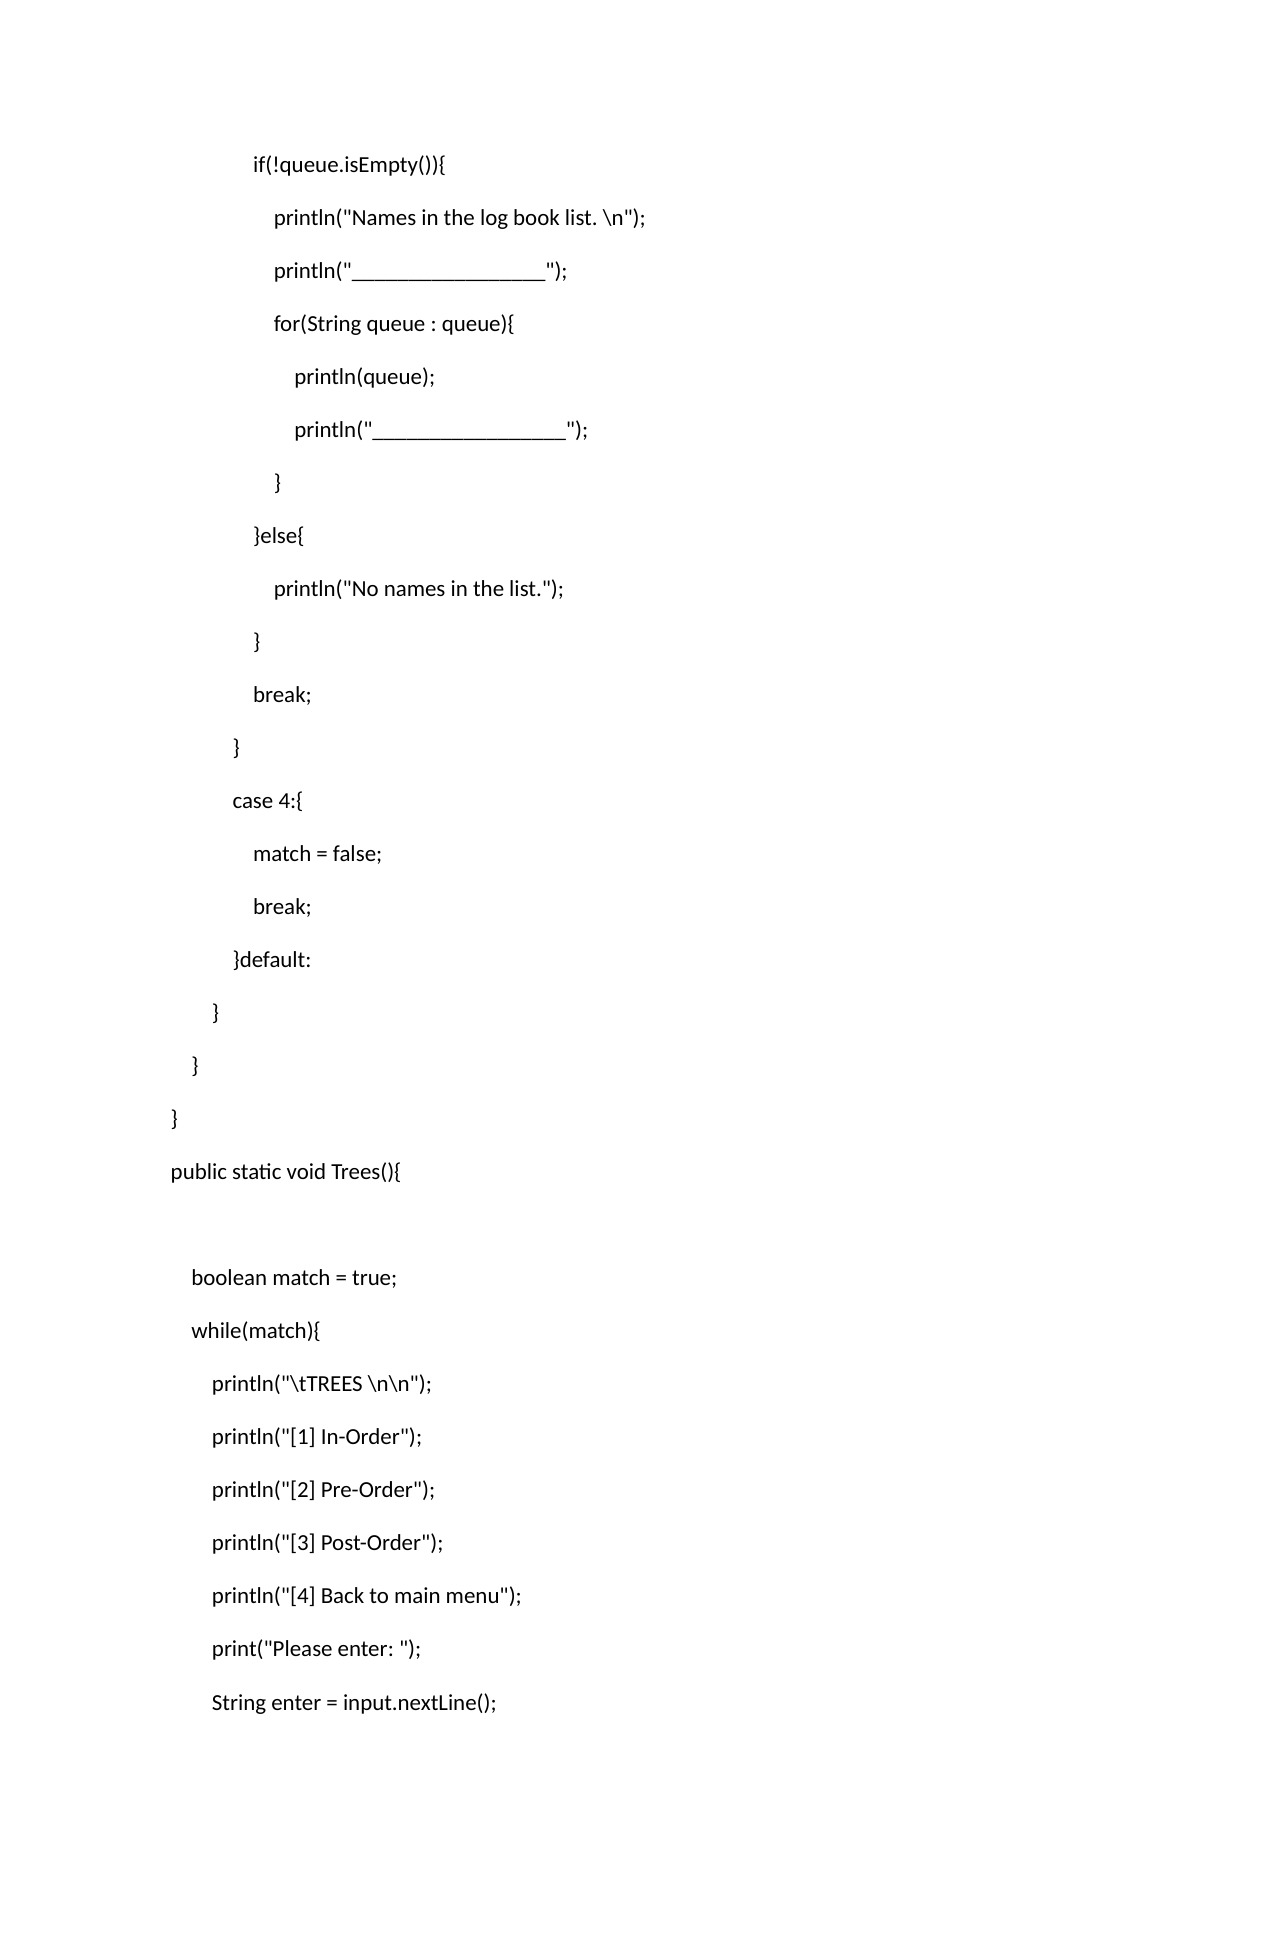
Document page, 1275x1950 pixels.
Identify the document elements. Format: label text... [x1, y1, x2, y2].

text } [150, 733, 1125, 761]
text } [150, 1104, 1125, 1132]
text case 4:{ [150, 786, 1125, 814]
text println("\tTREES \n\n"); [150, 1369, 1125, 1397]
text } [150, 1051, 1125, 1079]
text }default: [150, 945, 1125, 973]
text } [150, 468, 1125, 496]
text break; [150, 680, 1125, 708]
text while(match){ [150, 1316, 1125, 1344]
text break; [150, 892, 1125, 920]
text print("Please enter: "); [150, 1634, 1125, 1663]
text String enter = input.nextLine(); [150, 1688, 1125, 1716]
text match = false; [150, 839, 1125, 867]
text println("_________________"); [150, 415, 1125, 443]
text println(queue); [150, 362, 1125, 390]
text println("[3] Post-Order"); [150, 1528, 1125, 1557]
text boolean match = true; [150, 1263, 1125, 1291]
text println("[1] In-Order"); [150, 1422, 1125, 1451]
text println("No names in the list."); [150, 574, 1125, 602]
text } [150, 998, 1125, 1026]
text } [150, 627, 1125, 655]
text println("[4] Back to main menu"); [150, 1582, 1125, 1609]
text for(String queue : queue){ [150, 309, 1125, 337]
text public static void Trees(){ [150, 1157, 1125, 1185]
text println("[2] Pre-Order"); [150, 1476, 1125, 1503]
text println("Names in the log book list. \n"); [150, 203, 1125, 231]
text }else{ [150, 521, 1125, 549]
text if(!queue.isEmpty()){ [150, 150, 1125, 178]
text println("_________________"); [150, 256, 1125, 284]
